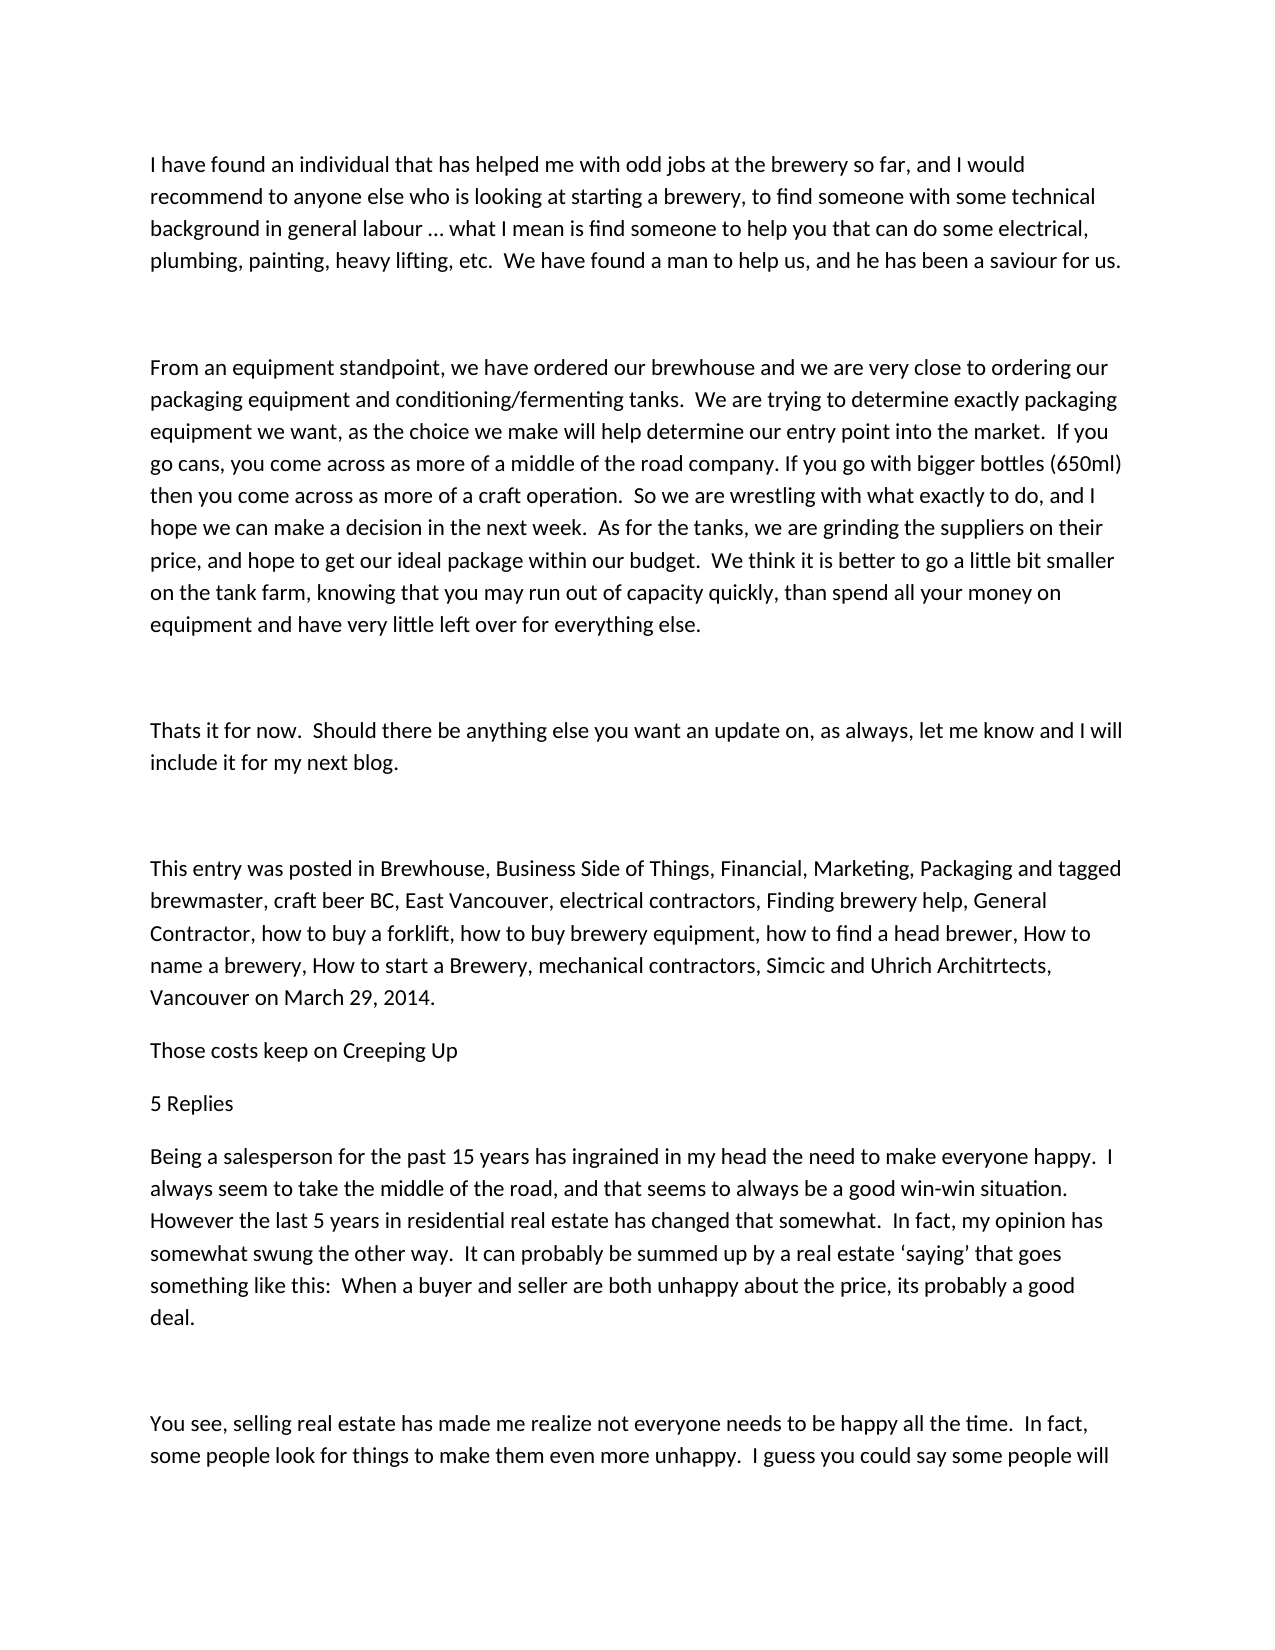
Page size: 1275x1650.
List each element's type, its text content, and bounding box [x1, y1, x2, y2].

text Those costs keep on Creeping Up [150, 1036, 1125, 1064]
text Thats it for now. Should there be anything else you want an update on, as always, let me know and I will include it for my next blog. [150, 716, 1125, 776]
text This entry was posted in Brewhouse, Business Side of Things, Financial, Marketing, Packaging and tagged brewmaster, craft beer BC, East Vancouver, electrical contractors, Finding brewery help, General Contractor, how to buy a forklift, how to buy brewery equipment, how to find a head brewer, How to name a brewery, How to start a Brewery, mechanical contractors, Simcic and Uhrich Architrtects, Vancouver on March 29, 2014. [150, 854, 1125, 1011]
text From an equipment standpoint, we have ordered our brewhouse and we are very close to ordering our packaging equipment and conditioning/fermenting tanks. We are trying to determine exactly packaging equipment we want, as the choice we make will help determine our entry point into the market. If you go cans, you come across as more of a middle of the road company. If you go with bigger bottles (650ml) then you come across as more of a craft operation. So we are wrestling with what exactly to do, and I hope we can make a decision in the next week. As for the tanks, we are grinding the suppliers on their price, and hope to get our ideal package within our budget. We think it is better to go a little bit smaller on the tank farm, knowing that you may run out of capacity quickly, than spend all your money on equipment and have very little left over for everything else. [150, 353, 1125, 638]
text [150, 1409, 1125, 1469]
text I have found an individual that has helped me with odd jobs at the brewery so far, and I would recommend to anyone else who is looking at starting a brewery, to find someone with some technical background in general labour … what I mean is find someone to help you that can do some electrical, plumbing, painting, heavy lifting, etc. We have found a man to help us, and he has been a saviour for us. [150, 150, 1125, 274]
text Being a salesperson for the past 15 years has ingrained in my head the need to make everyone happy. I always seem to take the middle of the road, and that seems to always be a good win-win situation. However the last 5 years in residential real estate has changed that somewhat. In fact, my opinion has somewhat swung the other way. It can probably be summed up by a real estate ‘saying’ that goes something like this: When a buyer and seller are both unhappy about the price, its probably a good deal. [150, 1142, 1125, 1331]
text 5 Replies [150, 1089, 1125, 1117]
